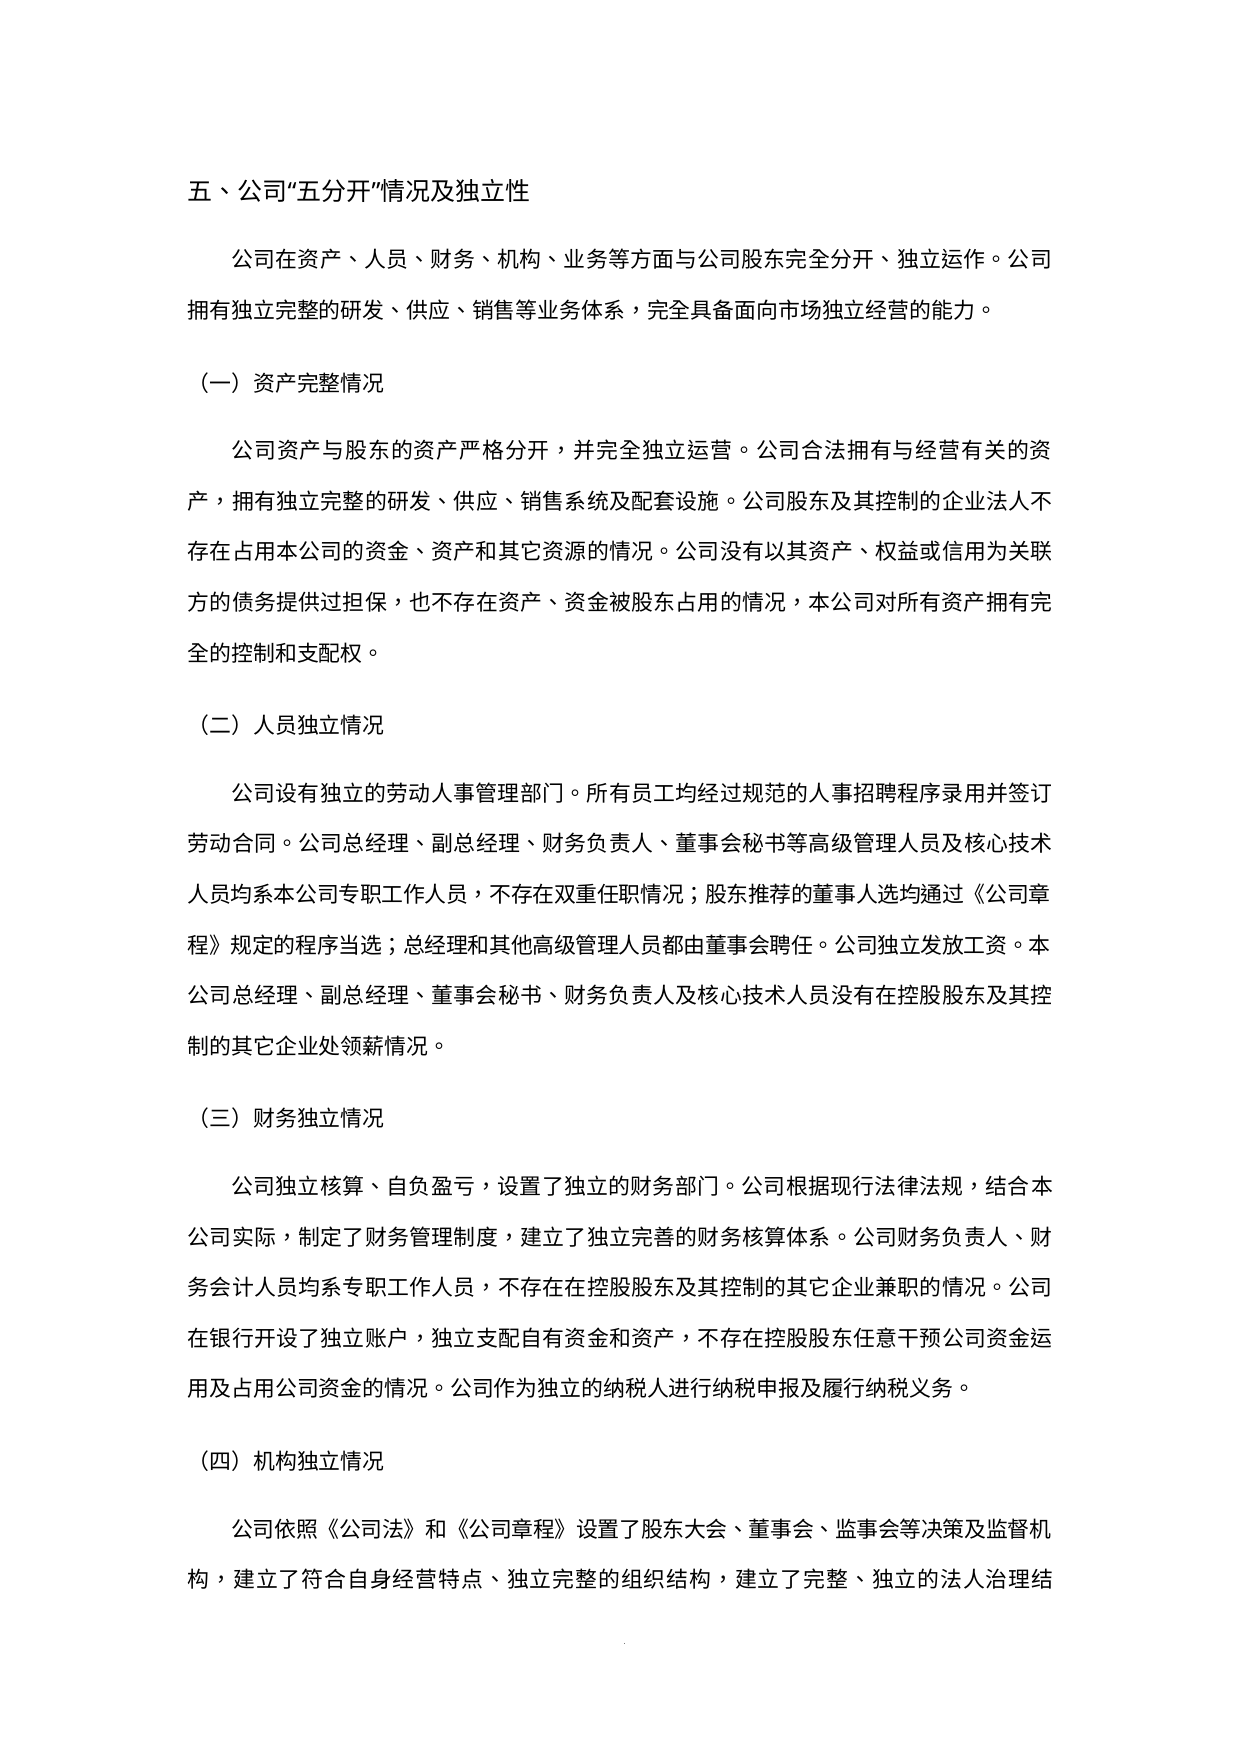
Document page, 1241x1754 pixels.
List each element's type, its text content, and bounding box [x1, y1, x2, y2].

text 公司独立核算、自负盈亏，设置了独立的财务部门。公司根据现行法律法规，结合本 公司实际，制定了财务管理制度，建立了独立完善的财务核算体系。公司财务负责人、财 务会计人员均系专职工作人员，不存在在控股股东及其控制的其它企业兼职的情况。公司 在银行开设了独立账户，独立支配自有资金和资产，不存在控股股东任意干预公司资金运 用及占用公司资金的情况。公司作为独立的纳税人进行纳税申报及履行纳税义务。 [187, 1171, 1053, 1403]
text （一）资产完整情况 [187, 367, 948, 397]
text （二）人员独立情况 [187, 710, 948, 740]
subtitle 五、公司“五分开”情况及独立性 [187, 174, 948, 208]
text 公司在资产、人员、财务、机构、业务等方面与公司股东完全分开、独立运作。公司 拥有独立完整的研发、供应、销售等业务体系，完全具备面向市场独立经营的能力。 [187, 244, 1053, 325]
text 公司资产与股东的资产严格分开，并完全独立运营。公司合法拥有与经营有关的资 产，拥有独立完整的研发、供应、销售系统及配套设施。公司股东及其控制的企业法人不 存在占用本公司的资金、资产和其它资源的情况。公司没有以其资产、权益或信用为关联 方的债务提供过担保，也不存在资产、资金被股东占用的情况，本公司对所有资产拥有完 全的控制和支配权。 [187, 435, 1054, 667]
text （四）机构独立情况 [187, 1446, 948, 1476]
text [187, 1513, 1054, 1594]
text 公司设有独立的劳动人事管理部门。所有员工均经过规范的人事招聘程序录用并签订 劳动合同。公司总经理、副总经理、财务负责人、董事会秘书等高级管理人员及核心技术 人员均系本公司专职工作人员，不存在双重任职情况；股东推荐的董事人选均通过《公司章 程》规定的程序当选；总经理和其他高级管理人员都由董事会聘任。公司独立发放工资。本 公司总经理、副总经理、董事会秘书、财务负责人及核心技术人员没有在控股股东及其控 制的其它企业处领薪情况。 [187, 778, 1053, 1061]
text （三）财务独立情况 [187, 1103, 948, 1133]
